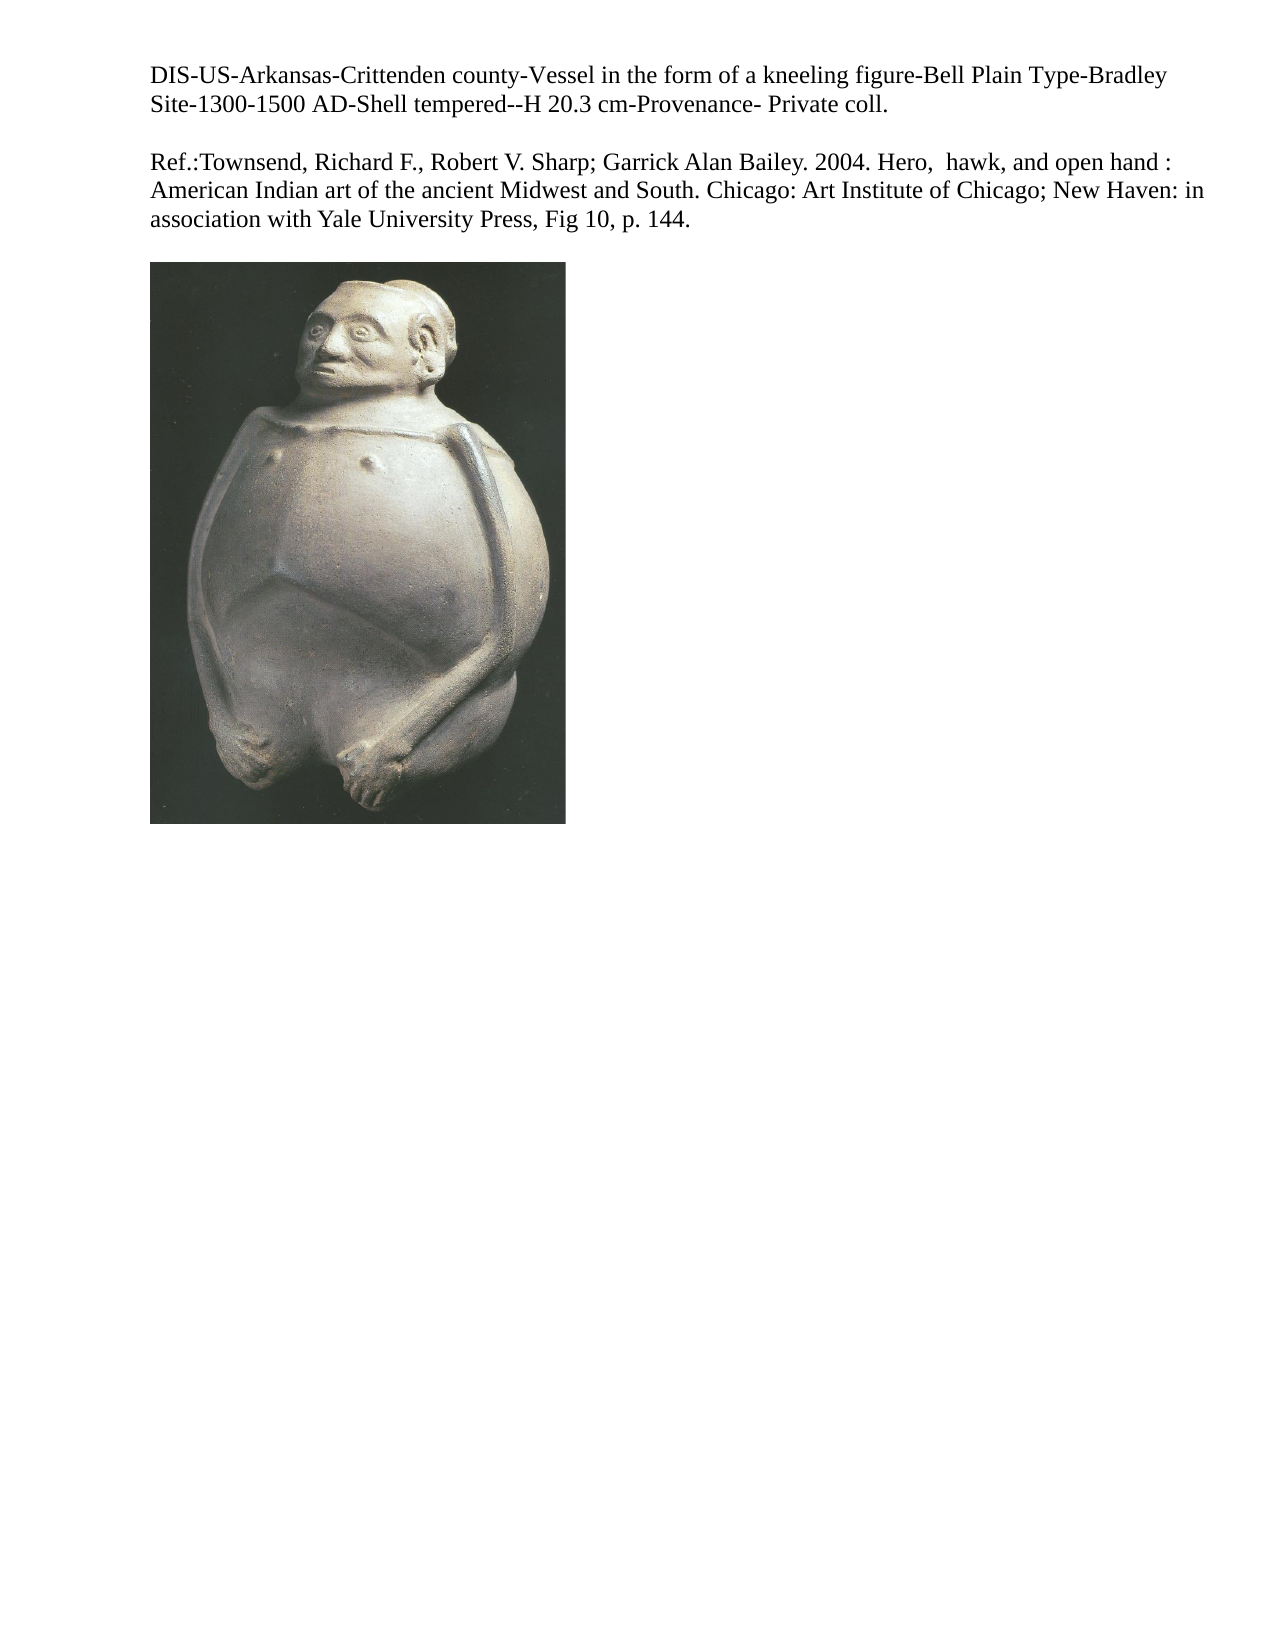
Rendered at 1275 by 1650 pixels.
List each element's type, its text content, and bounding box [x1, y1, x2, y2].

picture [150, 262, 566, 824]
subtitle Ref.:Townsend, Richard F., Robert V. Sharp; Garrick Alan Bailey. 2004. Hero, hawk, and open hand : American Indian art of the ancient Midwest and South. Chicago: Art Institute of Chicago; New Haven: in association with Yale University Press, Fig 10, p. 144. [150, 147, 1215, 233]
text DIS-US-Arkansas-Crittenden county-Vessel in the form of a kneeling figure-Bell Plain Type-Bradley Site-1300-1500 AD-Shell tempered--H 20.3 cm-Provenance- Private coll. [150, 60, 1215, 117]
